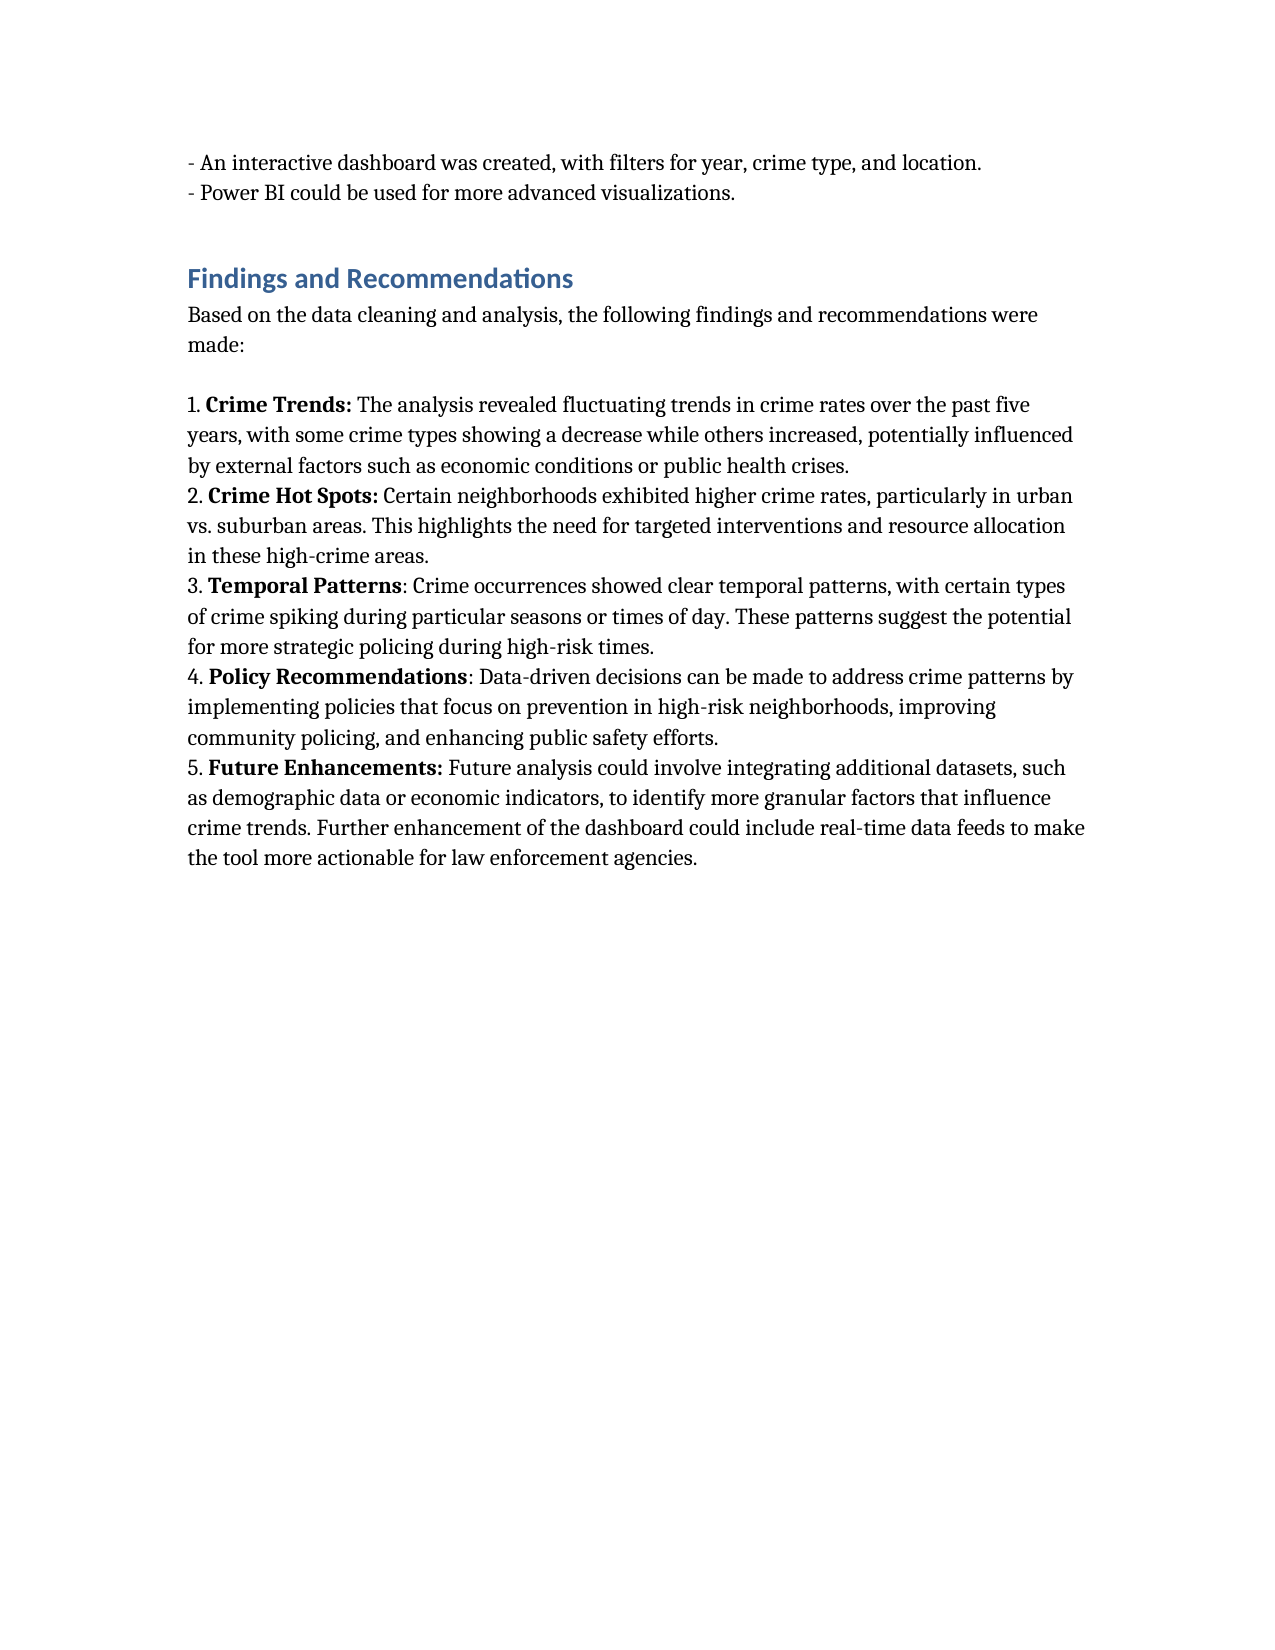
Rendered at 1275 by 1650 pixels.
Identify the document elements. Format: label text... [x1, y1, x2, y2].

subtitle Findings and Recommendations [187, 260, 1087, 296]
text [187, 150, 1087, 207]
text Based on the data cleaning and analysis, the following findings and recommendations were made: 1. Crime Trends: The analysis revealed fluctuating trends in crime rates over the past five years, with some crime types showing a decrease while others increased, potentially influenced by external factors such as economic conditions or public health crises. 2. Crime Hot Spots: Certain neighborhoods exhibited higher crime rates, particularly in urban vs. suburban areas. This highlights the need for targeted interventions and resource allocation in these high-crime areas. 3. Temporal Patterns: Crime occurrences showed clear temporal patterns, with certain types of crime spiking during particular seasons or times of day. These patterns suggest the potential for more strategic policing during high-risk times. 4. Policy Recommendations: Data-driven decisions can be made to address crime patterns by implementing policies that focus on prevention in high-risk neighborhoods, improving community policing, and enhancing public safety efforts. 5. Future Enhancements: Future analysis could involve integrating additional datasets, such as demographic data or economic indicators, to identify more granular factors that influence crime trends. Further enhancement of the dashboard could include real-time data feeds to make the tool more actionable for law enforcement agencies. [187, 301, 1087, 871]
